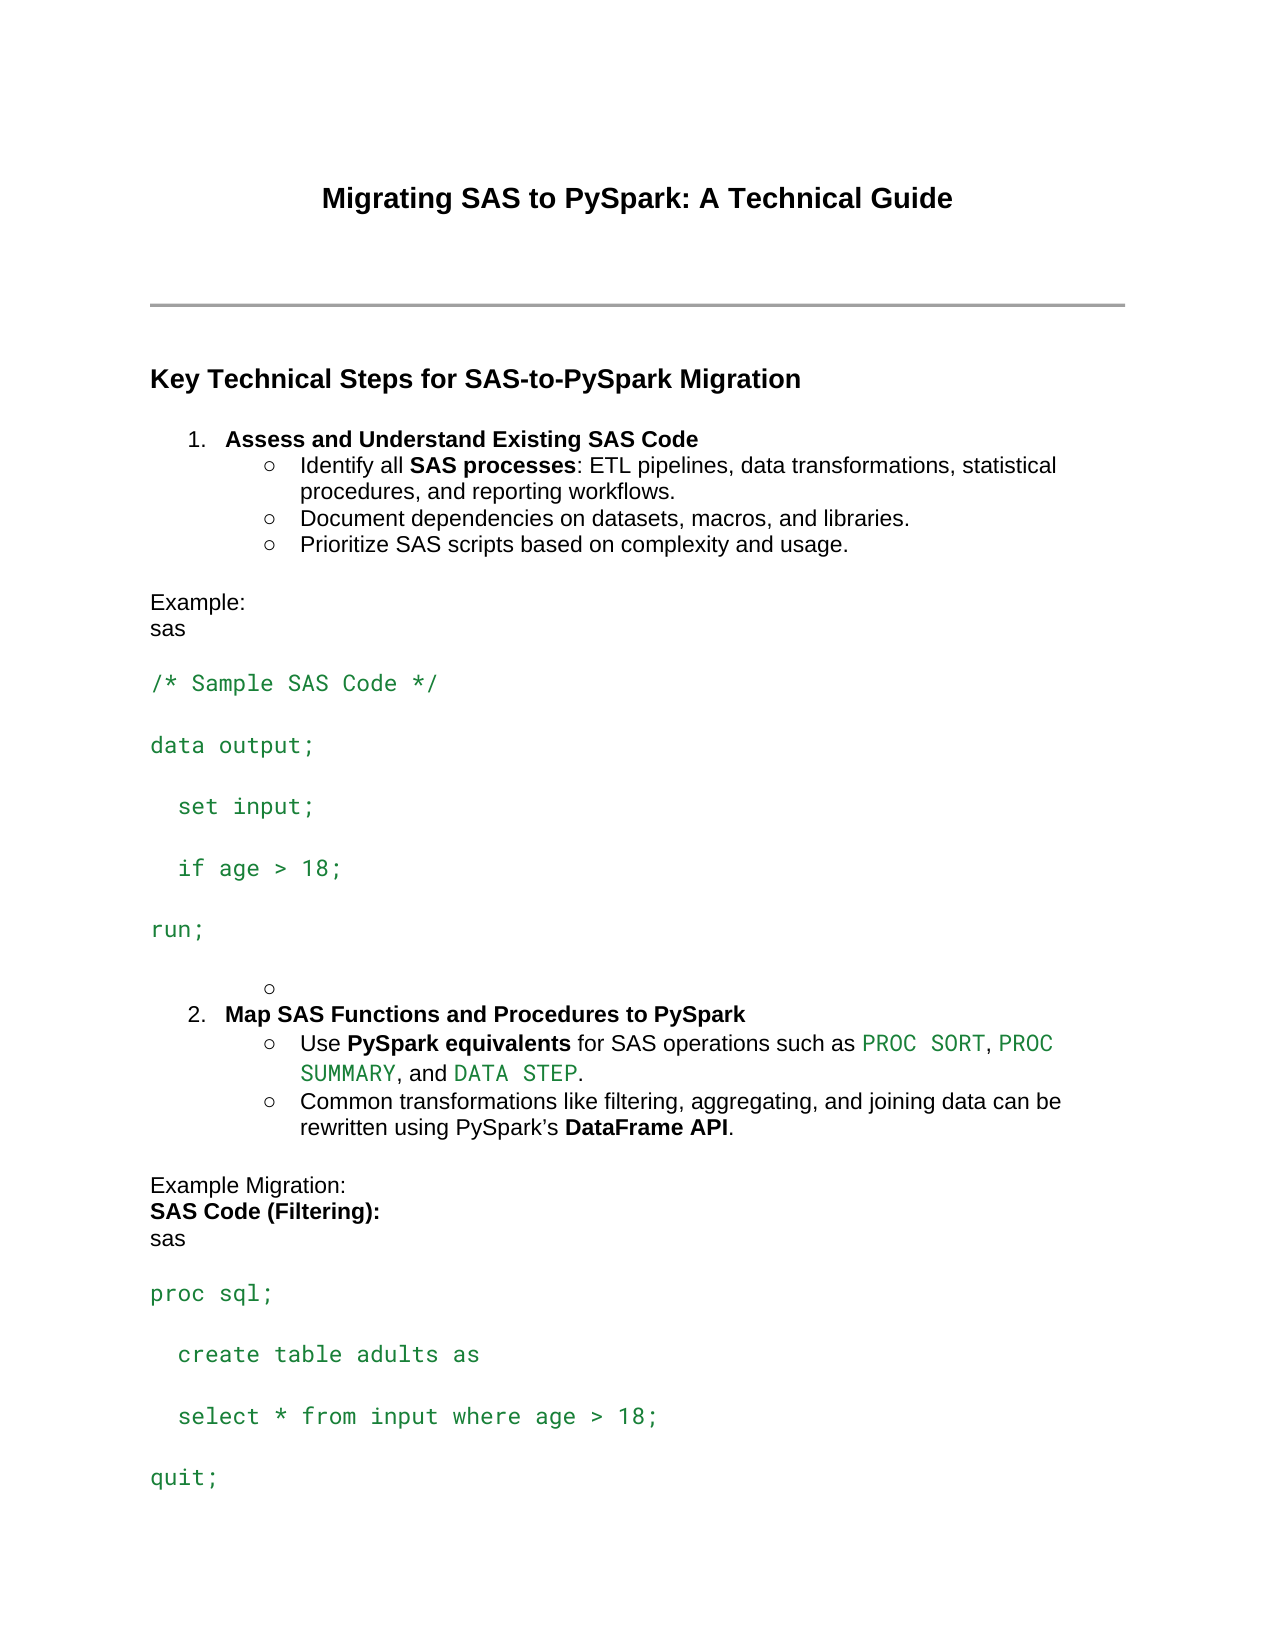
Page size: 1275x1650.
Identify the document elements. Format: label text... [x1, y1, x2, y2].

list Identify all SAS processes: ETL pipelines, data transformations, statistical procedures, and reporting workflows. [262, 452, 1125, 504]
text select * from input where age > 18; [150, 1400, 1125, 1431]
list Use PySpark equivalents for SAS operations such as PROC SORT, PROC SUMMARY, and DATA STEP. [262, 1028, 1125, 1088]
list Assess and Understand Existing SAS Code [187, 426, 1125, 452]
subtitle Key Technical Steps for SAS-to-PySpark Migration [150, 363, 1125, 394]
text set input; [150, 791, 1125, 821]
text Example Migration: SAS Code (Filtering): sas proc sql; [150, 1172, 1125, 1308]
text run; [150, 913, 1125, 944]
text Migrating SAS to PySpark: A Technical Guide [150, 181, 1125, 215]
list Prioritize SAS scripts based on complexity and usage. [262, 531, 1125, 557]
list Map SAS Functions and Procedures to PySpark [187, 1001, 1125, 1028]
list Common transformations like filtering, aggregating, and joining data can be rewritten using PySpark’s DataFrame API. [262, 1088, 1125, 1141]
list Document dependencies on datasets, macros, and libraries. [262, 504, 1125, 531]
text create table adults as [150, 1339, 1125, 1369]
text Example: sas /* Sample SAS Code */ [150, 588, 1125, 698]
text quit; [150, 1462, 1125, 1492]
text if age > 18; [150, 852, 1125, 882]
text data output; [150, 729, 1125, 759]
